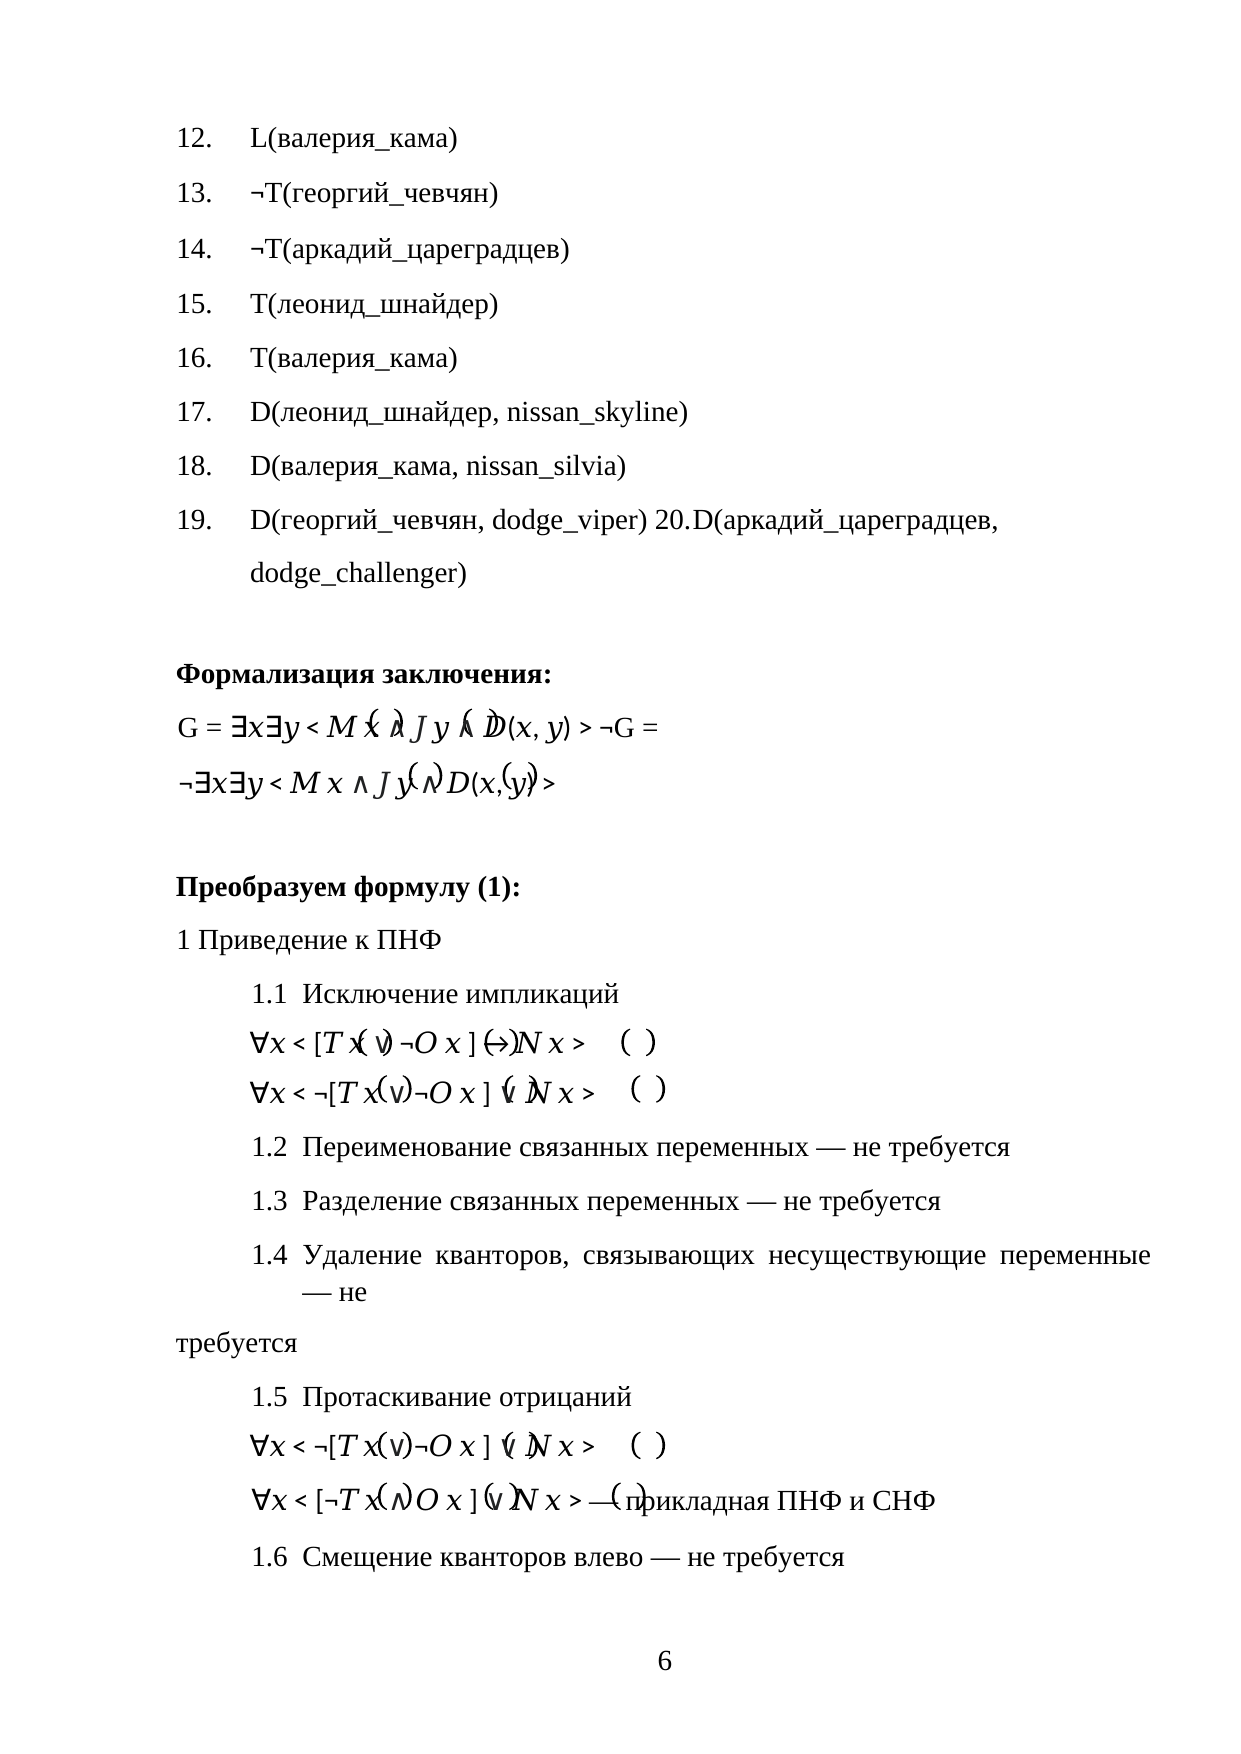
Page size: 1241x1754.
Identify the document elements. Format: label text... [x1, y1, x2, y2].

text G = ∃𝑥∃𝑦 < 𝑀 𝑥 ∧ 𝐽 𝑦 ∧ 𝐷(𝑥, 𝑦) > ¬G = ¬∃𝑥∃𝑦 < 𝑀 𝑥 ∧ 𝐽 𝑦 ∧ 𝐷(𝑥, 𝑦) > [177, 709, 689, 801]
list Смещение кванторов влево — не требуется [251, 1539, 1152, 1572]
list Исключение импликаций [251, 976, 1152, 1009]
text требуется [176, 1325, 1152, 1359]
list D(георгий_чевчян, dodge_viper) 20. D(аркадий_цареградцев, dodge_challenger) [176, 502, 1152, 589]
list L(валерия_кама) [176, 120, 1152, 153]
text ∀𝑥 < [¬𝑇 𝑥 ∧ 𝑂 𝑥 ] ∨ 𝑁 𝑥 > — прикладная ПНФ и СНФ [251, 1482, 1152, 1518]
list ¬T(георгий_чевчян) [176, 174, 1152, 209]
list D(валерия_кама, nissan_silvia) [176, 448, 1152, 482]
text ∀𝑥 < ¬[𝑇 𝑥 ∨ ¬𝑂 𝑥 ] ∨ 𝑁 𝑥 > [249, 1428, 1139, 1464]
list T(валерия_кама) [176, 340, 1152, 374]
text ∀𝑥 < [𝑇 𝑥 ∨ ¬𝑂 𝑥 ] → 𝑁 𝑥 > [249, 1025, 1139, 1061]
list Переименование связанных переменных — не требуется [251, 1129, 1152, 1163]
list Разделение связанных переменных — не требуется [251, 1183, 1152, 1217]
list Удаление кванторов, связывающих несуществующие переменные — не [251, 1237, 1152, 1308]
list D(леонид_шнайдер, nissan_skyline) [176, 394, 1152, 428]
text ∀𝑥 < ¬[𝑇 𝑥 ∨ ¬𝑂 𝑥 ] ∨ 𝑁 𝑥 > [249, 1075, 1139, 1111]
text Формализация заключения: [176, 656, 1035, 690]
list Приведение к ПНФ [176, 922, 1152, 956]
list T(леонид_шнайдер) [176, 286, 1152, 320]
text Преобразуем формулу (1): [176, 869, 1035, 903]
list ¬T(аркадий_цареградцев) [176, 230, 1152, 266]
list Протаскивание отрицаний [251, 1379, 1152, 1413]
